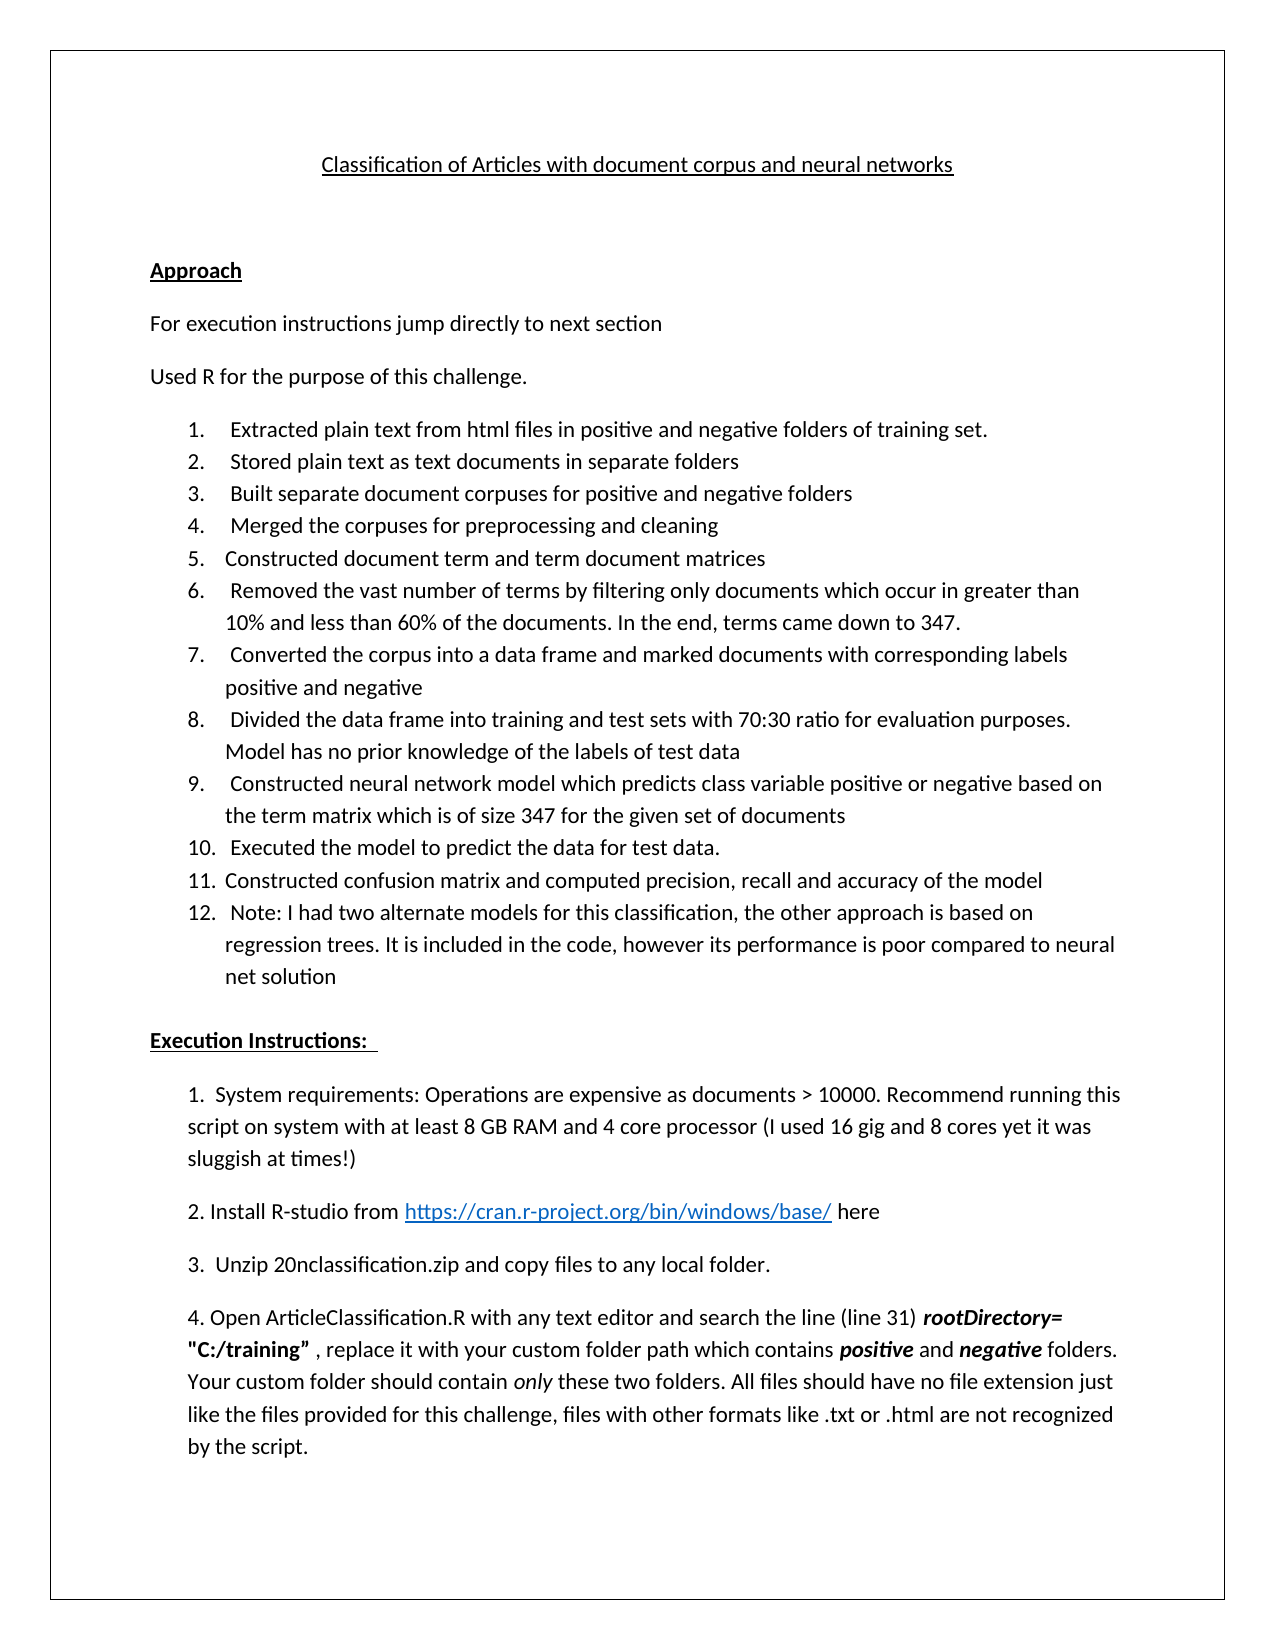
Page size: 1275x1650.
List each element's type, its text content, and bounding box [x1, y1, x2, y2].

text Approach [150, 256, 1125, 284]
text 2. Install R-studio from https://cran.r-project.org/bin/windows/base/ here [187, 1197, 1125, 1225]
list Stored plain text as text documents in separate folders [187, 447, 1125, 475]
list Removed the vast number of terms by filtering only documents which occur in greater than 10% and less than 60% of the documents. In the end, terms came down to 347. [187, 576, 1125, 636]
list Built separate document corpuses for positive and negative folders [187, 479, 1125, 507]
list Converted the corpus into a data frame and marked documents with corresponding labels positive and negative [187, 640, 1125, 701]
list Note: I had two alternate models for this classification, the other approach is based on regression trees. It is included in the code, however its performance is poor compared to neural net solution [187, 898, 1125, 990]
list Executed the model to predict the data for test data. [187, 833, 1125, 862]
list Constructed confusion matrix and computed precision, recall and accuracy of the model [187, 866, 1125, 894]
list Divided the data frame into training and test sets with 70:30 ratio for evaluation purposes. Model has no prior knowledge of the labels of test data [187, 705, 1125, 765]
list Execution Instructions: [150, 1027, 1125, 1055]
text For execution instructions jump directly to next section [150, 309, 1125, 337]
text 4. Open ArticleClassification.R with any text editor and search the line (line 31) rootDirectory= "C:/training” , replace it with your custom folder path which contains positive and negative folders. Your custom folder should contain only these two folders. All files should have no file extension just like the files provided for this challenge, files with other formats like .txt or .html are not recognized by the script. [187, 1303, 1125, 1460]
text 3. Unzip 20nclassification.zip and copy files to any local folder. [187, 1250, 1125, 1278]
text 1. System requirements: Operations are expensive as documents > 10000. Recommend running this script on system with at least 8 GB RAM and 4 core processor (I used 16 gig and 8 cores yet it was sluggish at times!) [187, 1080, 1125, 1172]
list Constructed document term and term document matrices [187, 544, 1125, 572]
list Merged the corpuses for preprocessing and cleaning [187, 512, 1125, 540]
text Classification of Articles with document corpus and neural networks [150, 150, 1125, 178]
text Used R for the purpose of this challenge. [150, 362, 1125, 390]
list Extracted plain text from html files in positive and negative folders of training set. [187, 415, 1125, 443]
list Constructed neural network model which predicts class variable positive or negative based on the term matrix which is of size 347 for the given set of documents [187, 769, 1125, 829]
